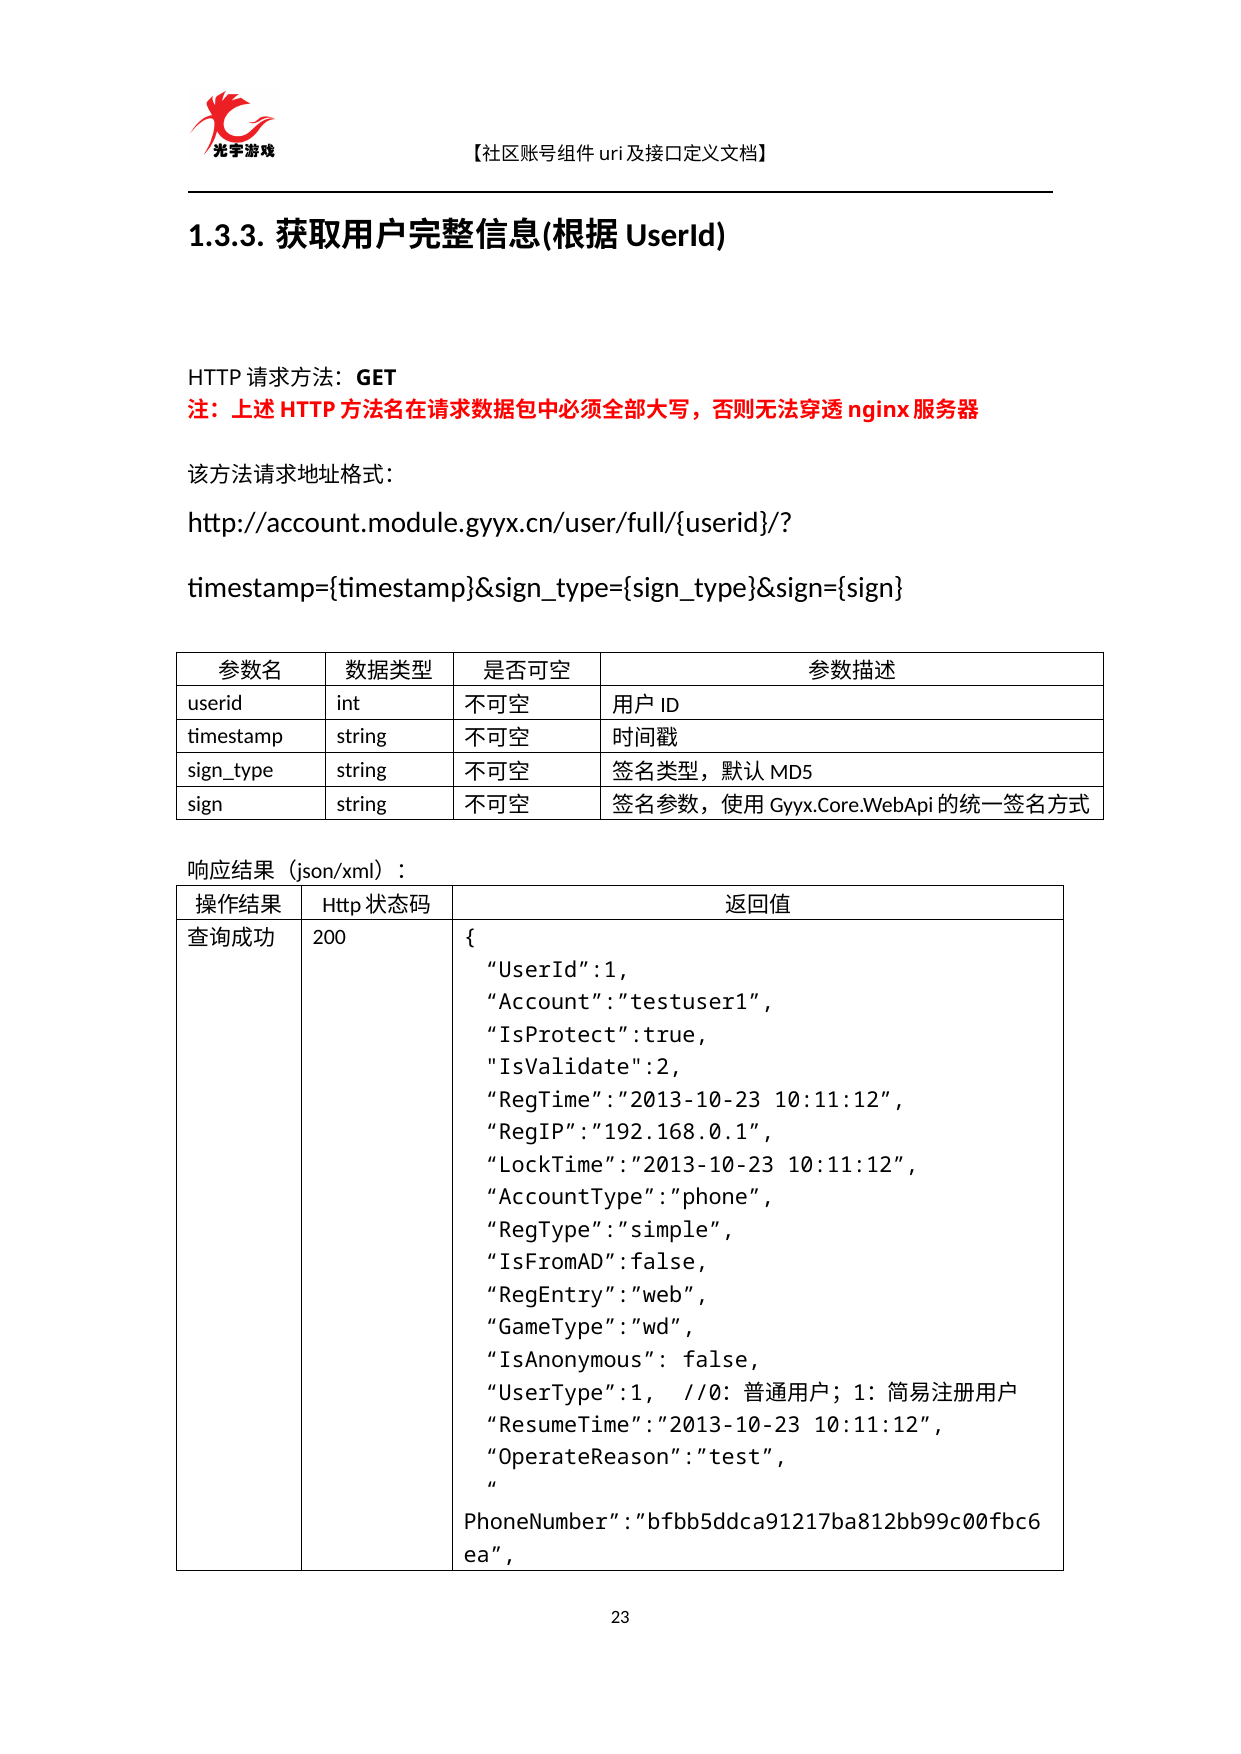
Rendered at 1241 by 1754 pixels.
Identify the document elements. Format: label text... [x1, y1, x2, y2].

table_cell 不可空 [454, 686, 600, 719]
table_cell string [326, 720, 453, 752]
text 注：上述HTTP方法名在请求数据包中必须全部大写，否则无法穿透nginx服务器 [187, 392, 1053, 424]
table_cell 不可空 [454, 720, 600, 752]
subtitle 获取用户完整信息(根据UserId) [187, 199, 1053, 264]
table_header Http状态码 [302, 886, 452, 919]
picture [187, 88, 283, 161]
table_cell timestamp [177, 720, 325, 752]
table_cell 用户ID [601, 686, 1103, 719]
table_cell 时间戳 [601, 720, 1103, 752]
table_header 返回值 [453, 886, 1063, 919]
table_cell string [326, 753, 453, 786]
table_header 参数描述 [601, 653, 1103, 685]
text http://account.module.gyyx.cn/user/full/{userid}/?timestamp={timestamp}&sign_type={sign_type}&sign={sign} [187, 489, 1053, 619]
table_header 数据类型 [326, 653, 453, 685]
text 该方法请求地址格式： [187, 457, 1053, 489]
table_cell sign [177, 787, 325, 819]
table_header 是否可空 [454, 653, 600, 685]
table_header 操作结果 [177, 886, 301, 919]
table_cell userid [177, 686, 325, 719]
table_cell string [326, 787, 453, 819]
table_cell 不可空 [454, 753, 600, 786]
table_header 参数名 [177, 653, 325, 685]
text 响应结果（json/xml）： [187, 853, 1053, 885]
table_cell 200 [302, 920, 452, 1570]
table_cell 签名类型，默认MD5 [601, 753, 1103, 786]
table_cell 签名参数，使用Gyyx.Core.WebApi的统一签名方式 [601, 787, 1103, 819]
table_cell 不可空 [454, 787, 600, 819]
table_cell sign_type [177, 753, 325, 786]
table_cell 查询成功 [177, 920, 301, 1570]
table_cell int [326, 686, 453, 719]
text HTTP请求方法：GET [187, 359, 1053, 392]
